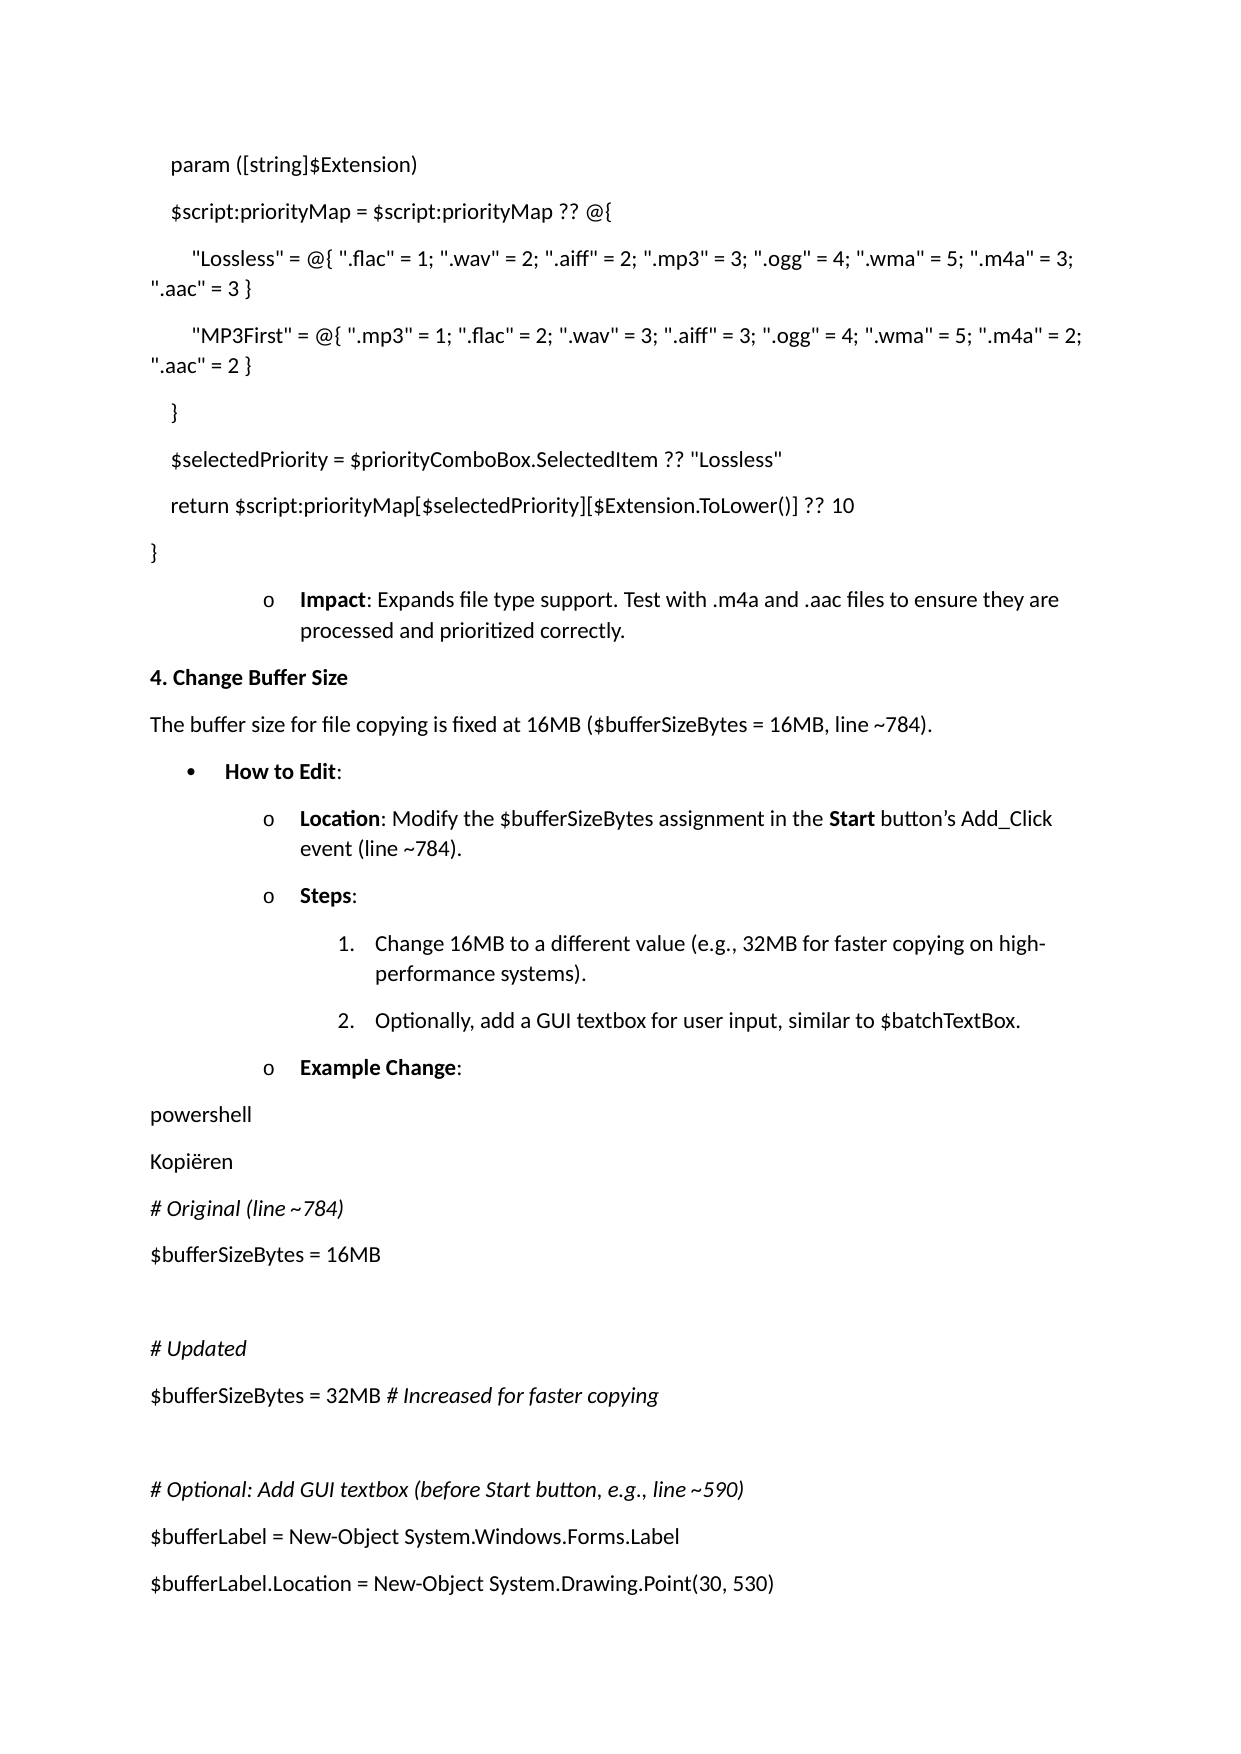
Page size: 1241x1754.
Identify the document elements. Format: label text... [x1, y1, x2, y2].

text $bufferLabel.Location = New-Object System.Drawing.Point(30, 530) [150, 1569, 1090, 1597]
text return $script:priorityMap[$selectedPriority][$Extension.ToLower()] ?? 10 [150, 492, 1090, 520]
text } [150, 398, 1090, 426]
list Example Change: [262, 1053, 1090, 1081]
text # Original (line ~784) [150, 1194, 1090, 1222]
text Kopiëren [150, 1147, 1090, 1175]
list Optionally, add a GUI textbox for user input, similar to $batchTextBox. [337, 1006, 1090, 1034]
list Change 16MB to a different value (e.g., 32MB for faster copying on high-performance systems). [337, 929, 1090, 987]
text powershell [150, 1100, 1090, 1128]
list Impact: Expands file type support. Test with .m4a and .aac files to ensure they are processed and prioritized correctly. [262, 585, 1090, 644]
list Location: Modify the $bufferSizeBytes assignment in the Start button’s Add_Click event (line ~784). [262, 804, 1090, 862]
text "MP3First" = @{ ".mp3" = 1; ".flac" = 2; ".wav" = 3; ".aiff" = 3; ".ogg" = 4; ".wma" = 5; ".m4a" = 2; ".aac" = 2 } [150, 321, 1090, 379]
text The buffer size for file copying is fixed at 16MB ($bufferSizeBytes = 16MB, line ~784). [150, 710, 1090, 738]
text $script:priorityMap = $script:priorityMap ?? @{ [150, 197, 1090, 225]
text # Updated [150, 1334, 1090, 1362]
text 4. Change Buffer Size [150, 663, 1090, 691]
text } [150, 538, 1090, 567]
text $bufferSizeBytes = 16MB [150, 1241, 1090, 1269]
text $bufferSizeBytes = 32MB # Increased for faster copying [150, 1381, 1090, 1409]
text # Optional: Add GUI textbox (before Start button, e.g., line ~590) [150, 1475, 1090, 1503]
text "Lossless" = @{ ".flac" = 1; ".wav" = 2; ".aiff" = 2; ".mp3" = 3; ".ogg" = 4; ".wma" = 5; ".m4a" = 3; ".aac" = 3 } [150, 244, 1090, 302]
list Steps: [262, 881, 1090, 910]
list How to Edit: [187, 757, 1090, 785]
text $selectedPriority = $priorityComboBox.SelectedItem ?? "Lossless" [150, 445, 1090, 473]
text param ([string]$Extension) [150, 150, 1090, 178]
text $bufferLabel = New-Object System.Windows.Forms.Label [150, 1522, 1090, 1550]
